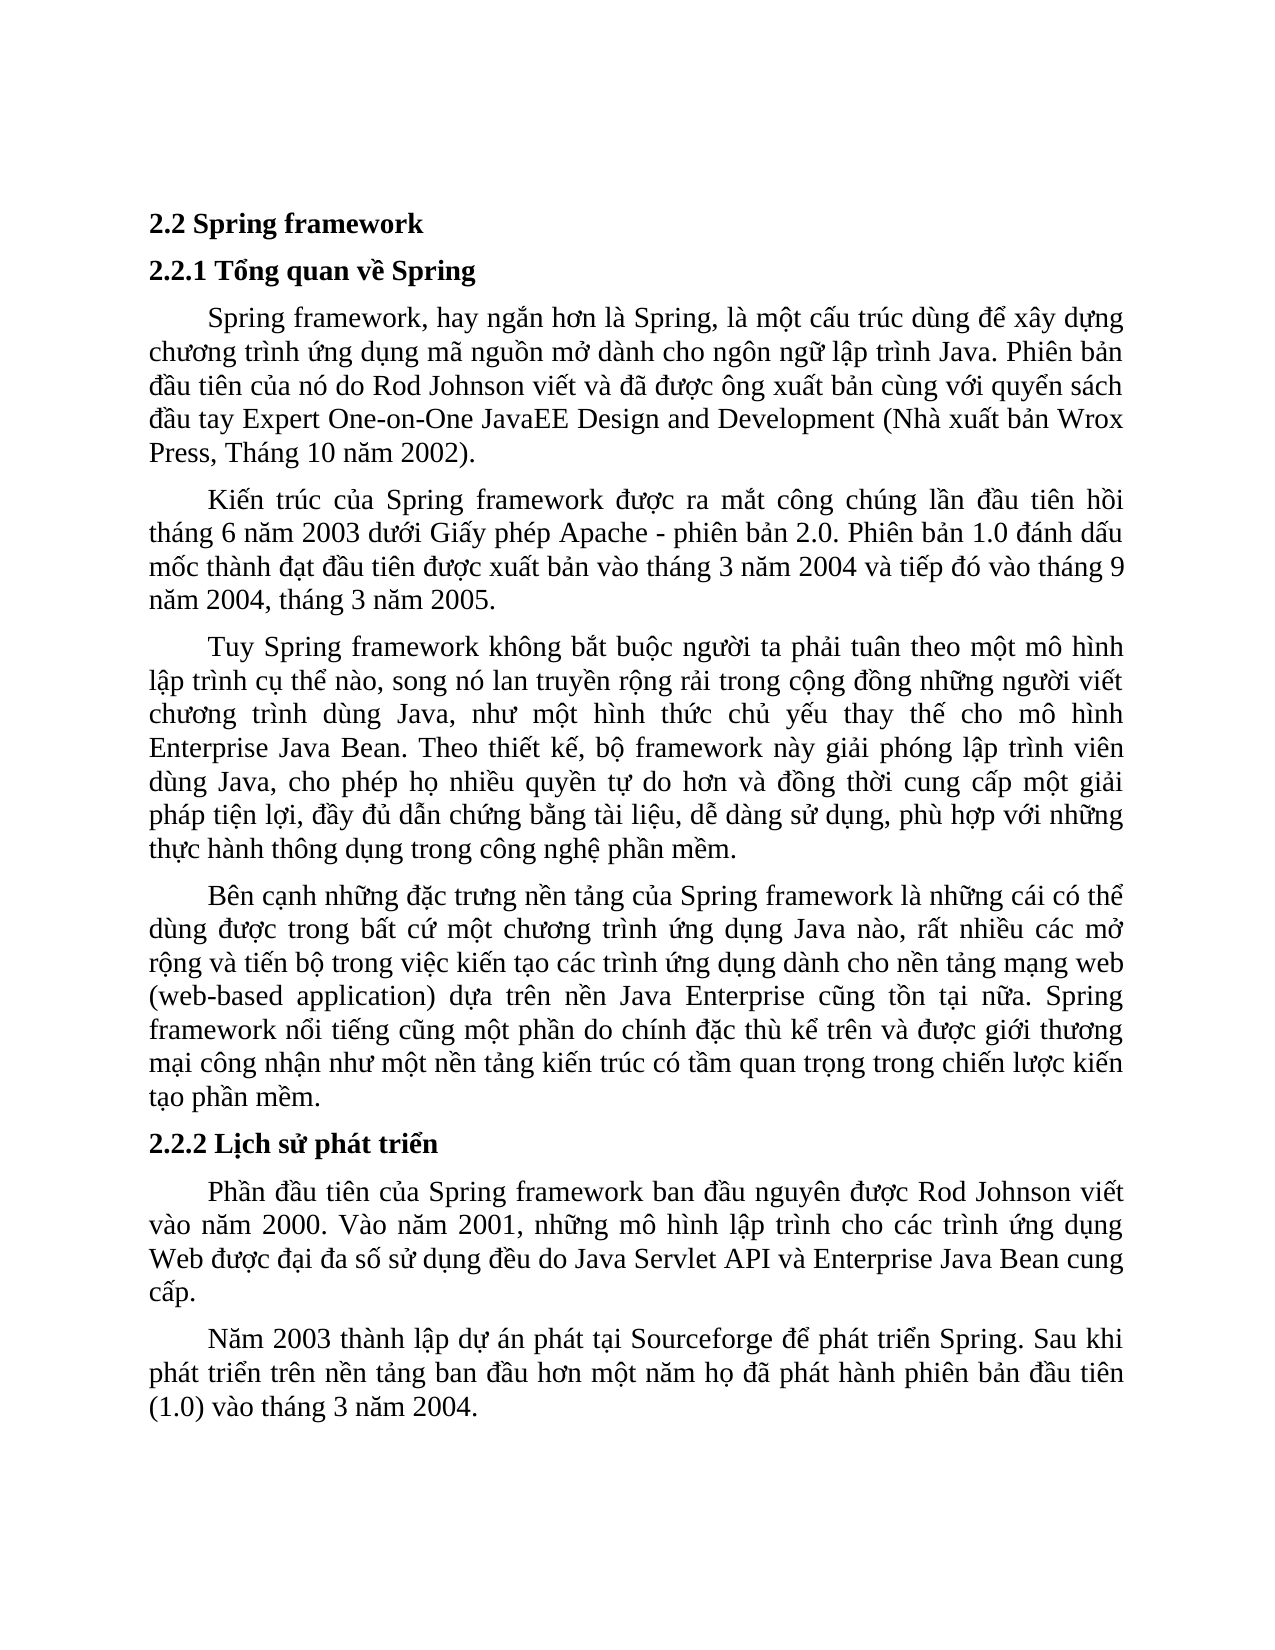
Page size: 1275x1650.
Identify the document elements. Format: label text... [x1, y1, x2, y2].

text Tuy Spring framework không bắt buộc người ta phải tuân theo một mô hình lập trình cụ thể nào, song nó lan truyền rộng rải trong cộng đồng những người viết chương trình dùng Java, như một hình thức chủ yếu thay thế cho mô hình Enterprise Java Bean. Theo thiết kế, bộ framework này giải phóng lập trình viên dùng Java, cho phép họ nhiều quyền tự do hơn và đồng thời cung cấp một giải pháp tiện lợi, đầy đủ dẫn chứng bằng tài liệu, dễ dàng sử dụng, phù hợp với những thực hành thông dụng trong công nghệ phần mềm. [148, 629, 1125, 864]
text Phần đầu tiên của Spring framework ban đầu nguyên được Rod Johnson viết vào năm 2000. Vào năm 2001, những mô hình lập trình cho các trình ứng dụng Web được đại đa số sử dụng đều do Java Servlet API và Enterprise Java Bean cung cấp. [148, 1174, 1125, 1308]
subtitle 2.2.1 Tổng quan về Spring [148, 253, 1127, 286]
text Bên cạnh những đặc trưng nền tảng của Spring framework là những cái có thể dùng được trong bất cứ một chương trình ứng dụng Java nào, rất nhiều các mở rộng và tiến bộ trong việc kiến tạo các trình ứng dụng dành cho nền tảng mạng web (web-based application) dựa trên nền Java Enterprise cũng tồn tại nữa. Spring framework nổi tiếng cũng một phần do chính đặc thù kể trên và được giới thương mại công nhận như một nền tảng kiến trúc có tầm quan trọng trong chiến lược kiến tạo phần mềm. [148, 878, 1125, 1113]
text Spring framework, hay ngắn hơn là Spring, là một cấu trúc dùng để xây dựng chương trình ứng dụng mã nguồn mở dành cho ngôn ngữ lập trình Java. Phiên bản đầu tiên của nó do Rod Johnson viết và đã được ông xuất bản cùng với quyển sách đầu tay Expert One-on-One JavaEE Design and Development (Nhà xuất bản Wrox Press, Tháng 10 năm 2002). [148, 301, 1125, 468]
text Năm 2003 thành lập dự án phát tại Sourceforge để phát triển Spring. Sau khi phát triển trên nền tảng ban đầu hơn một năm họ đã phát hành phiên bản đầu tiên (1.0) vào tháng 3 năm 2004. [148, 1322, 1125, 1422]
subtitle 2.2.2 Lịch sử phát triển [148, 1126, 1127, 1160]
subtitle 2.2 Spring framework [149, 206, 1127, 240]
text Kiến trúc của Spring framework được ra mắt công chúng lần đầu tiên hồi tháng 6 năm 2003 dưới Giấy phép Apache - phiên bản 2.0. Phiên bản 1.0 đánh dấu mốc thành đạt đầu tiên được xuất bản vào tháng 3 năm 2004 và tiếp đó vào tháng 9 năm 2004, tháng 3 năm 2005. [148, 482, 1125, 616]
